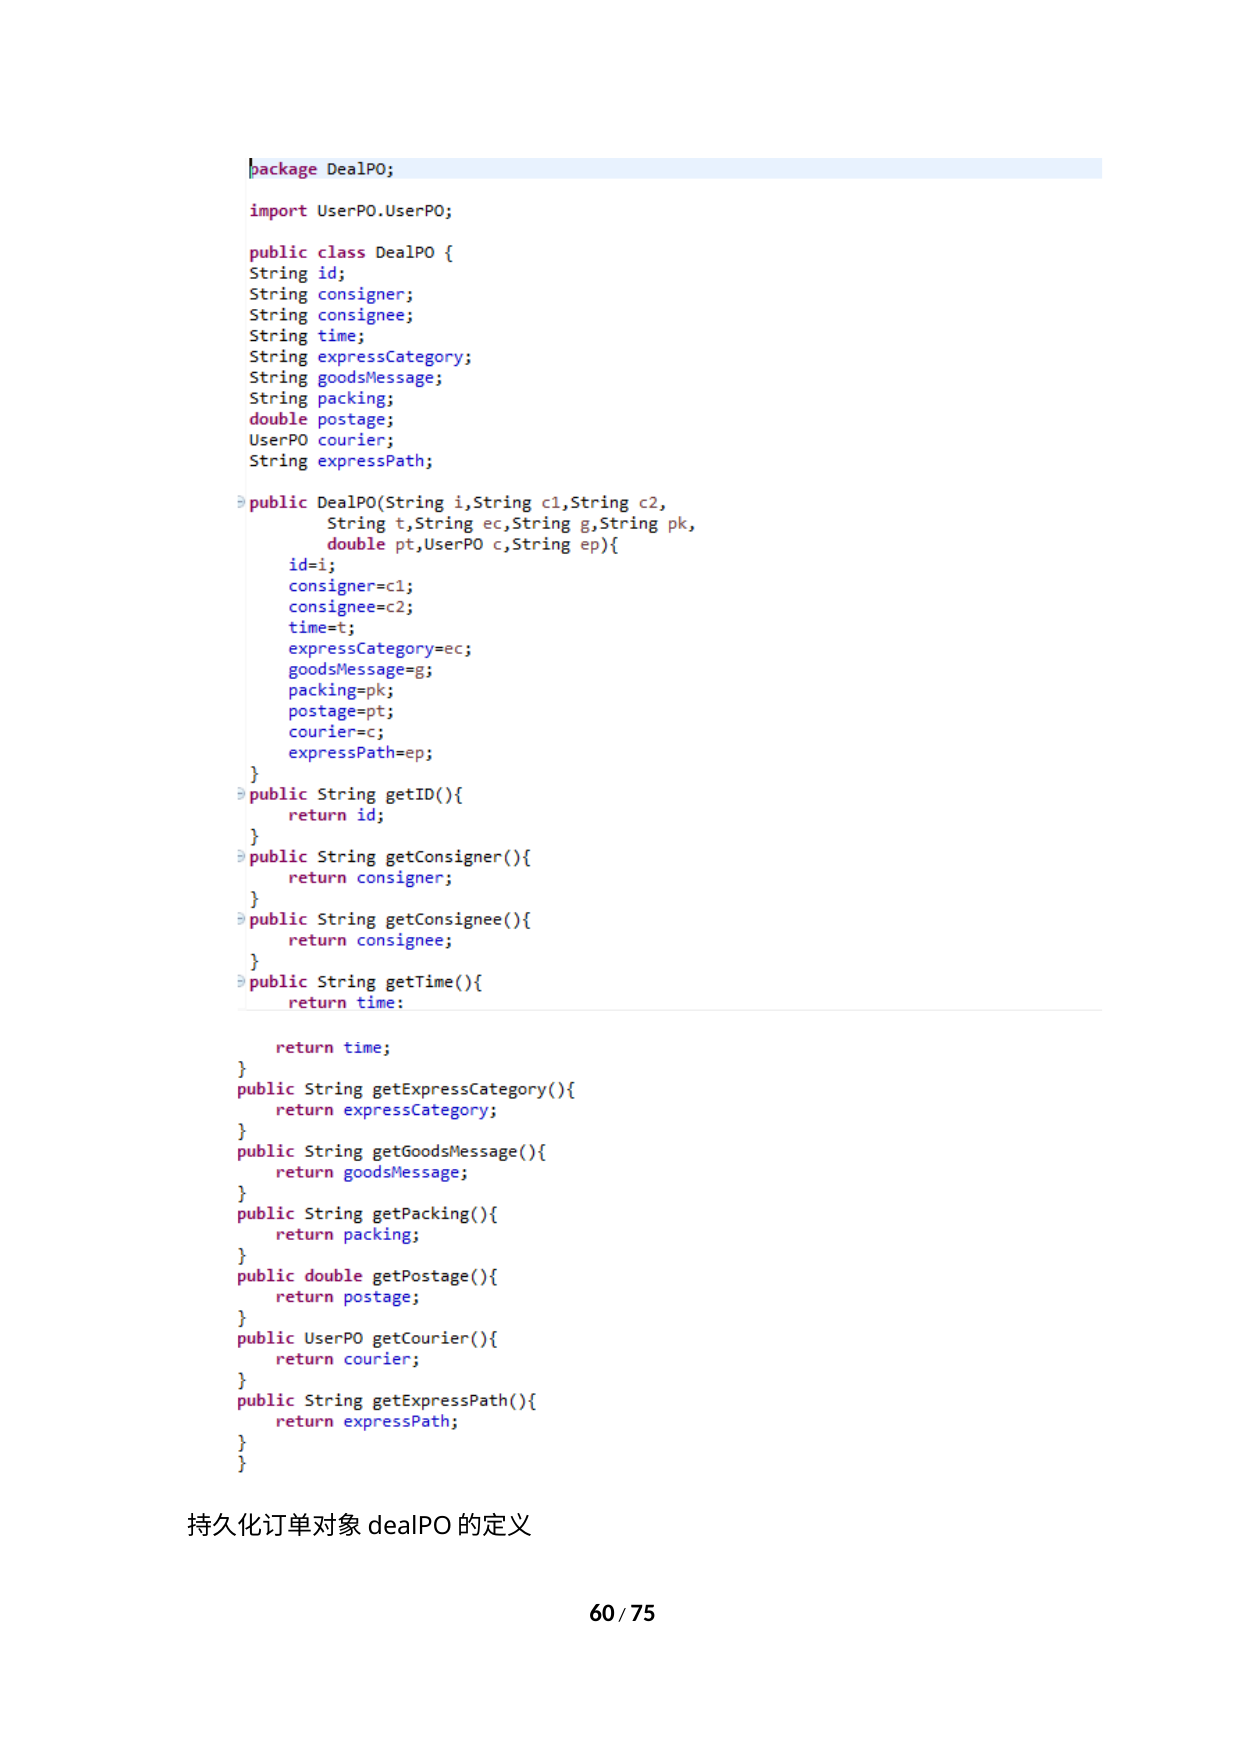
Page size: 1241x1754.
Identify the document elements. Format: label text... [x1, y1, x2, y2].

picture [237, 158, 1103, 1011]
picture [237, 1042, 1103, 1485]
